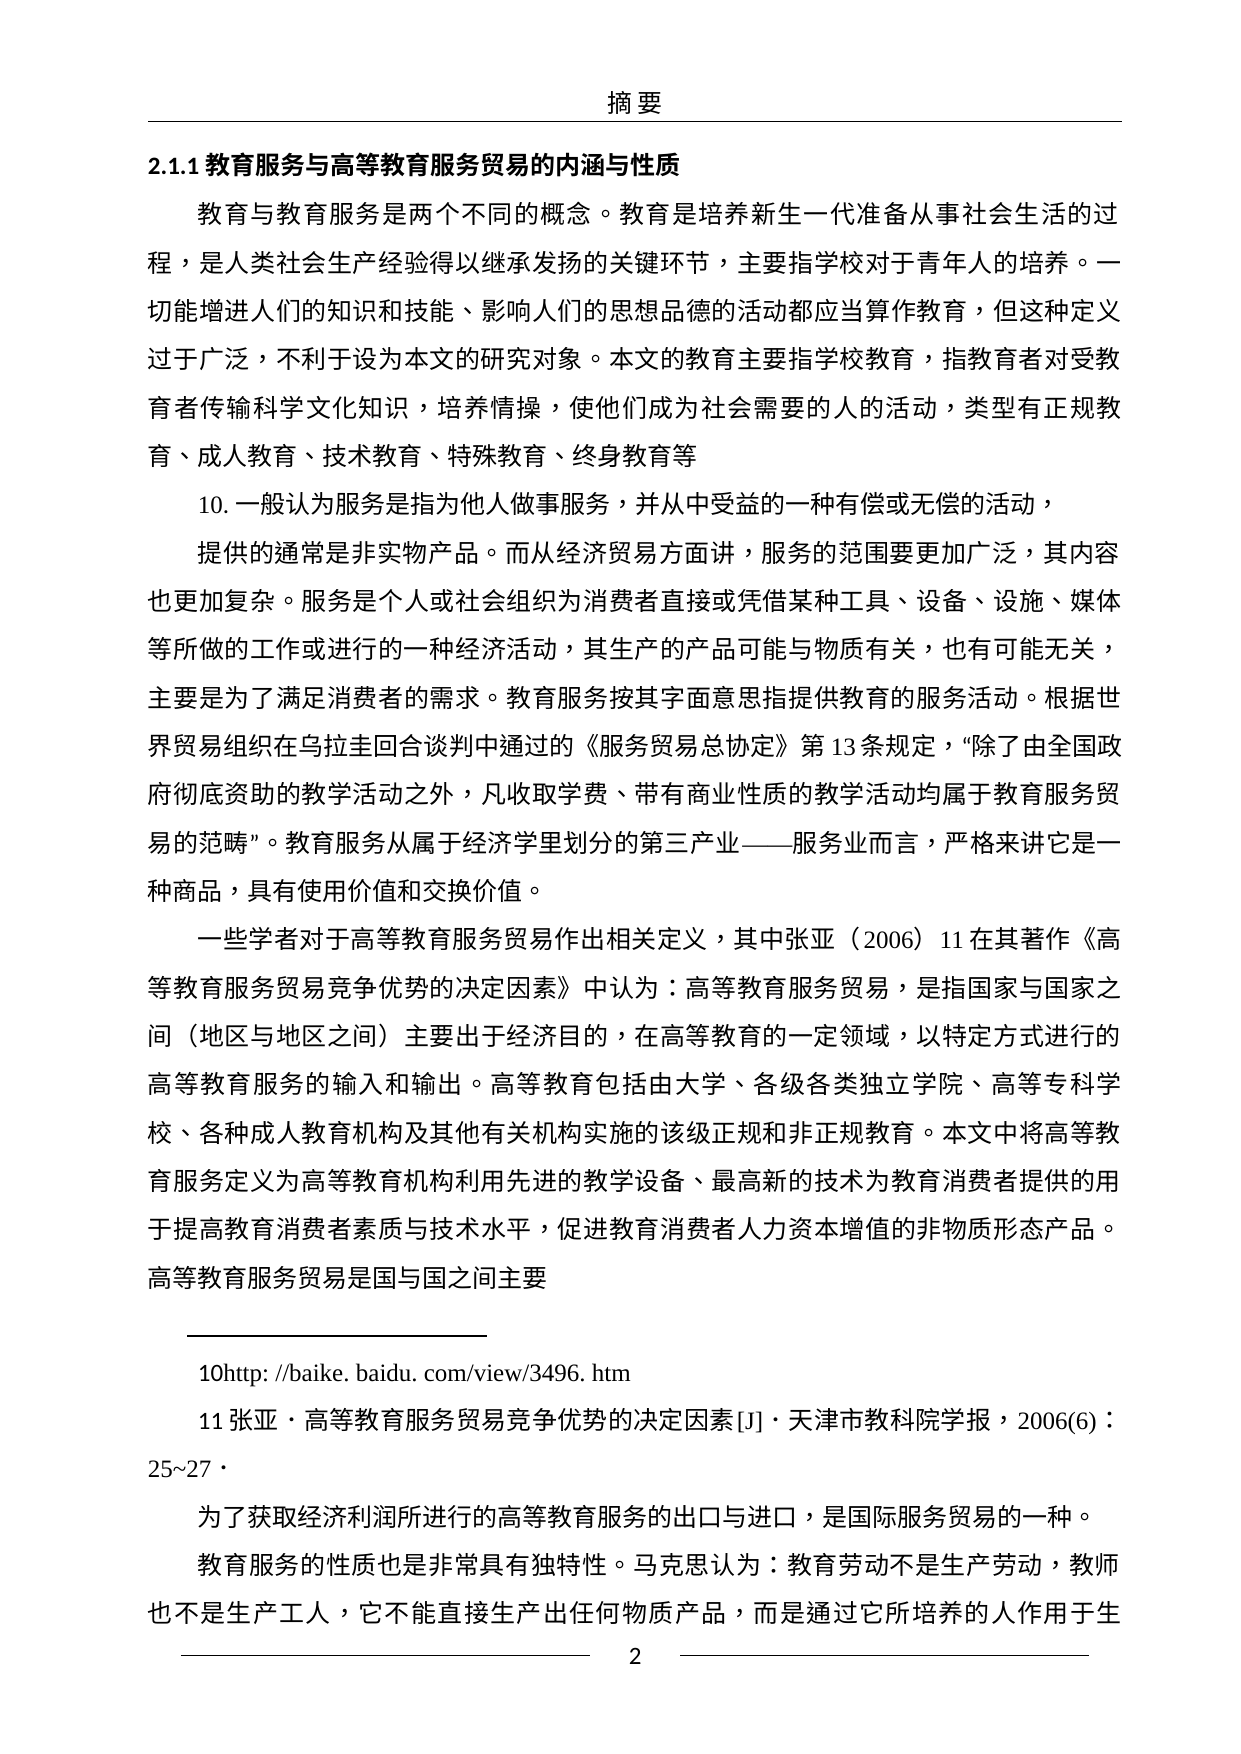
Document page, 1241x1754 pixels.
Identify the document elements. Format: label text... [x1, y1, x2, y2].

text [148, 1532, 1122, 1629]
text 10http: //baike. baidu. com/view/3496. htm [148, 1339, 1122, 1387]
text 一些学者对于高等教育服务贸易作出相关定义，其中张亚（2006）11在其著作《高等教育服务贸易竞争优势的决定因素》中认为：高等教育服务贸易，是指国家与国家之间（地区与地区之间）主要出于经济目的，在高等教育的一定领域，以特定方式进行的高等教育服务的输入和输出。高等教育包括由大学、各级各类独立学院、高等专科学校、各种成人教育机构及其他有关机构实施的该级正规和非正规教育。本文中将高等教育服务定义为高等教育机构利用先进的教学设备、最高新的技术为教育消费者提供的用于提高教育消费者素质与技术水平，促进教育消费者人力资本增值的非物质形态产品。高等教育服务贸易是国与国之间主要 [148, 907, 1122, 1293]
subtitle 2.1.1 教育服务与高等教育服务贸易的内涵与性质 [148, 148, 1122, 182]
text 为了获取经济利润所进行的高等教育服务的出口与进口，是国际服务贸易的一种。 [148, 1484, 1122, 1532]
text 11张亚．高等教育服务贸易竞争优势的决定因素[J]．天津市教科院学报，2006(6)：25~27． [148, 1387, 1122, 1484]
text 提供的通常是非实物产品。而从经济贸易方面讲，服务的范围要更加广泛，其内容也更加复杂。服务是个人或社会组织为消费者直接或凭借某种工具、设备、设施、媒体等所做的工作或进行的一种经济活动，其生产的产品可能与物质有关，也有可能无关，主要是为了满足消费者的需求。教育服务按其字面意思指提供教育的服务活动。根据世界贸易组织在乌拉圭回合谈判中通过的《服务贸易总协定》第13条规定，“除了由全国政府彻底资助的教学活动之外，凡收取学费、带有商业性质的教学活动均属于教育服务贸易的范畴”。教育服务从属于经济学里划分的第三产业——服务业而言，严格来讲它是一种商品，具有使用价值和交换价值。 [148, 520, 1122, 907]
text 10. 一般认为服务是指为他人做事服务，并从中受益的一种有偿或无偿的活动， [148, 472, 1122, 520]
text 教育与教育服务是两个不同的概念。教育是培养新生一代准备从事社会生活的过程，是人类社会生产经验得以继承发扬的关键环节，主要指学校对于青年人的培养。一切能增进人们的知识和技能、影响人们的思想品德的活动都应当算作教育，但这种定义过于广泛，不利于设为本文的研究对象。本文的教育主要指学校教育，指教育者对受教育者传输科学文化知识，培养情操，使他们成为社会需要的人的活动，类型有正规教育、成人教育、技术教育、特殊教育、终身教育等 [148, 182, 1122, 472]
